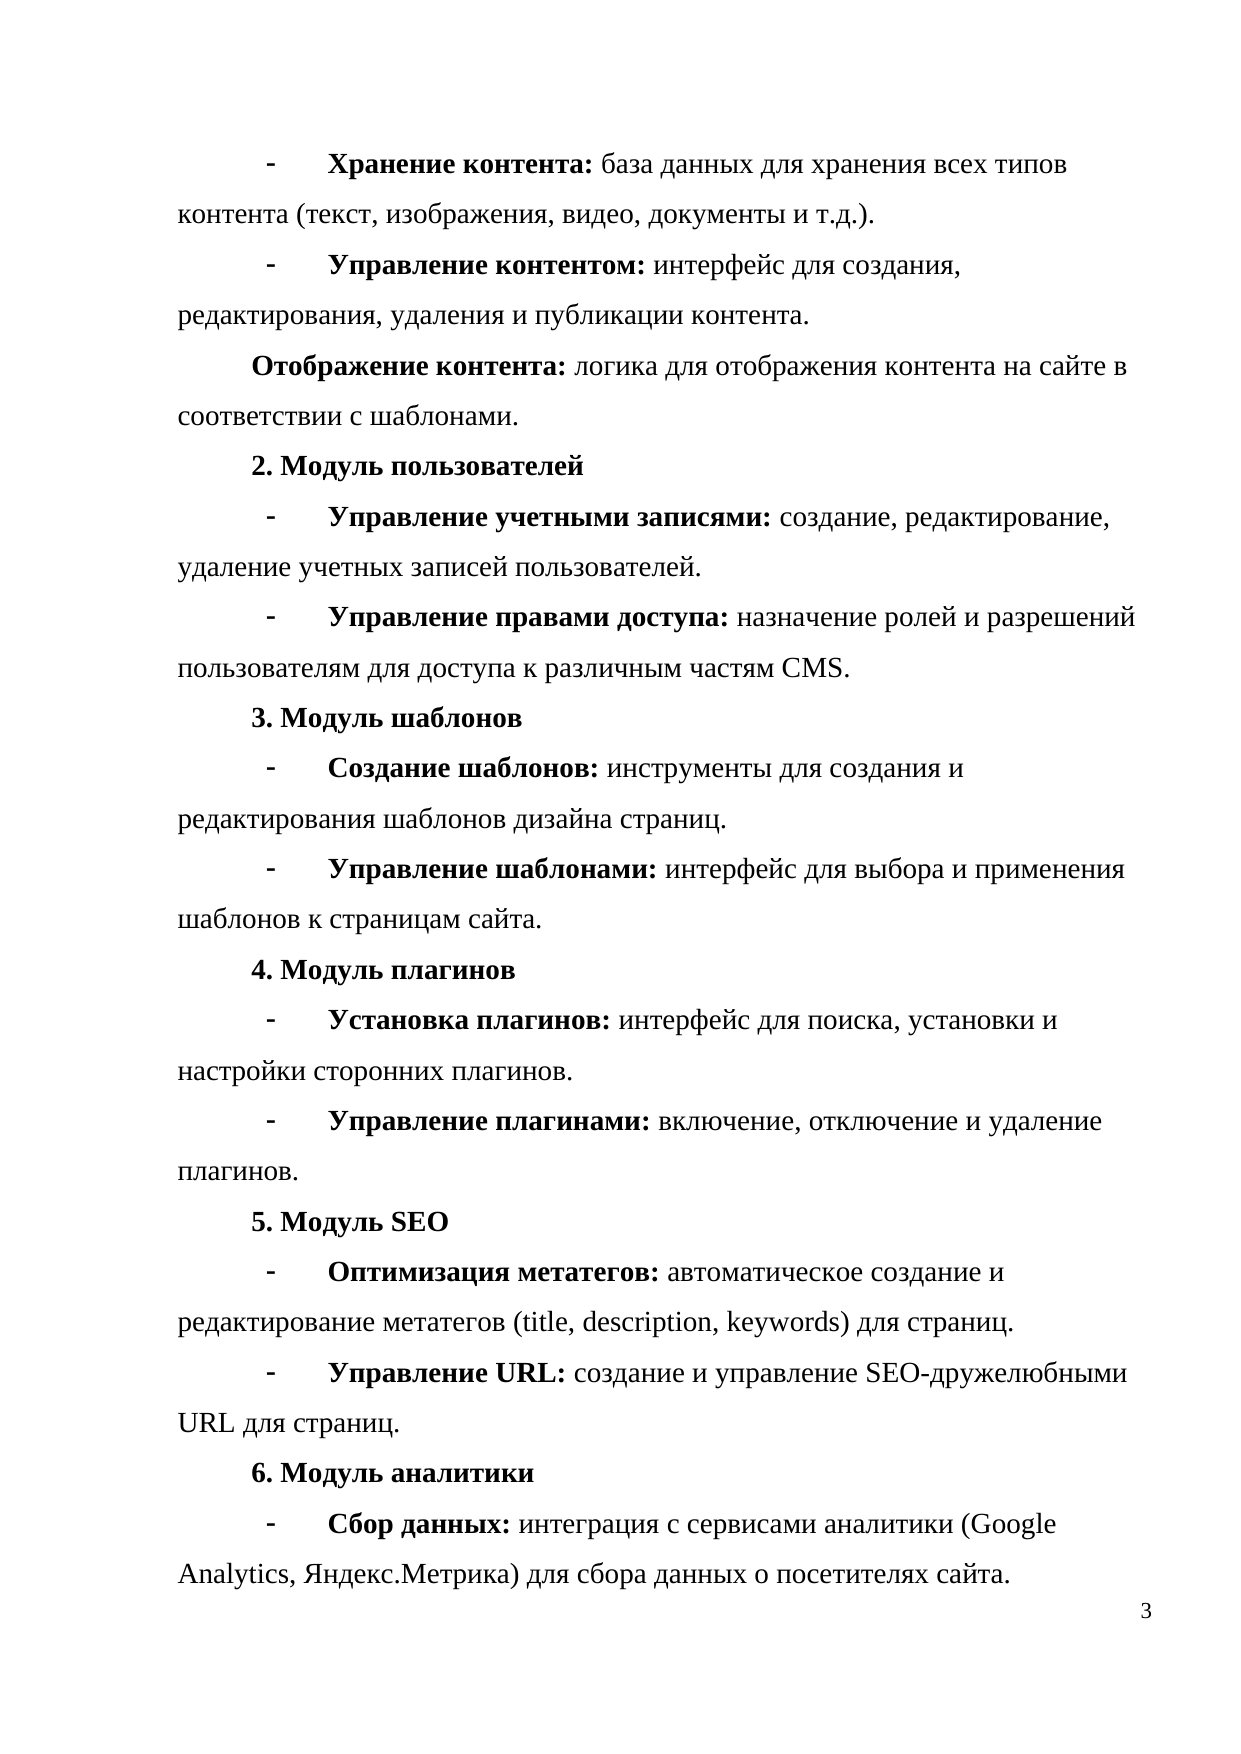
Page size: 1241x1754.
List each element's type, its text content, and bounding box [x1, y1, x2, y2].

list Хранение контента: база данных для хранения всех типов контента (текст, изображения, видео, документы и т.д.). [177, 146, 1152, 230]
list Оптимизация метатегов: автоматическое создание и редактирование метатегов (title, description, keywords) для страниц. [177, 1254, 1152, 1338]
text 2. Модуль пользователей [177, 448, 1152, 482]
list Сбор данных: интеграция с сервисами аналитики (Google Analytics, Яндекс.Метрика) для сбора данных о посетителях сайта. [177, 1506, 1152, 1590]
text 4. Модуль плагинов [177, 952, 1152, 985]
list Управление учетными записями: создание, редактирование, удаление учетных записей пользователей. [177, 499, 1152, 583]
list Создание шаблонов: инструменты для создания и редактирования шаблонов дизайна страниц. [177, 750, 1152, 834]
list Управление контентом: интерфейс для создания, редактирования, удаления и публикации контента. [177, 247, 1152, 331]
text 3. Модуль шаблонов [177, 700, 1152, 734]
text Отображение контента: логика для отображения контента на сайте в соответствии с шаблонами. [177, 348, 1152, 432]
list Управление правами доступа: назначение ролей и разрешений пользователям для доступа к различным частям CMS. [177, 599, 1152, 683]
list Управление плагинами: включение, отключение и удаление плагинов. [177, 1103, 1152, 1187]
text 6. Модуль аналитики [177, 1455, 1152, 1489]
list Управление URL: создание и управление SEO-дружелюбными URL для страниц. [177, 1355, 1152, 1439]
list Установка плагинов: интерфейс для поиска, установки и настройки сторонних плагинов. [177, 1002, 1152, 1086]
text 5. Модуль SEO [177, 1204, 1152, 1237]
list Управление шаблонами: интерфейс для выбора и применения шаблонов к страницам сайта. [177, 851, 1152, 935]
